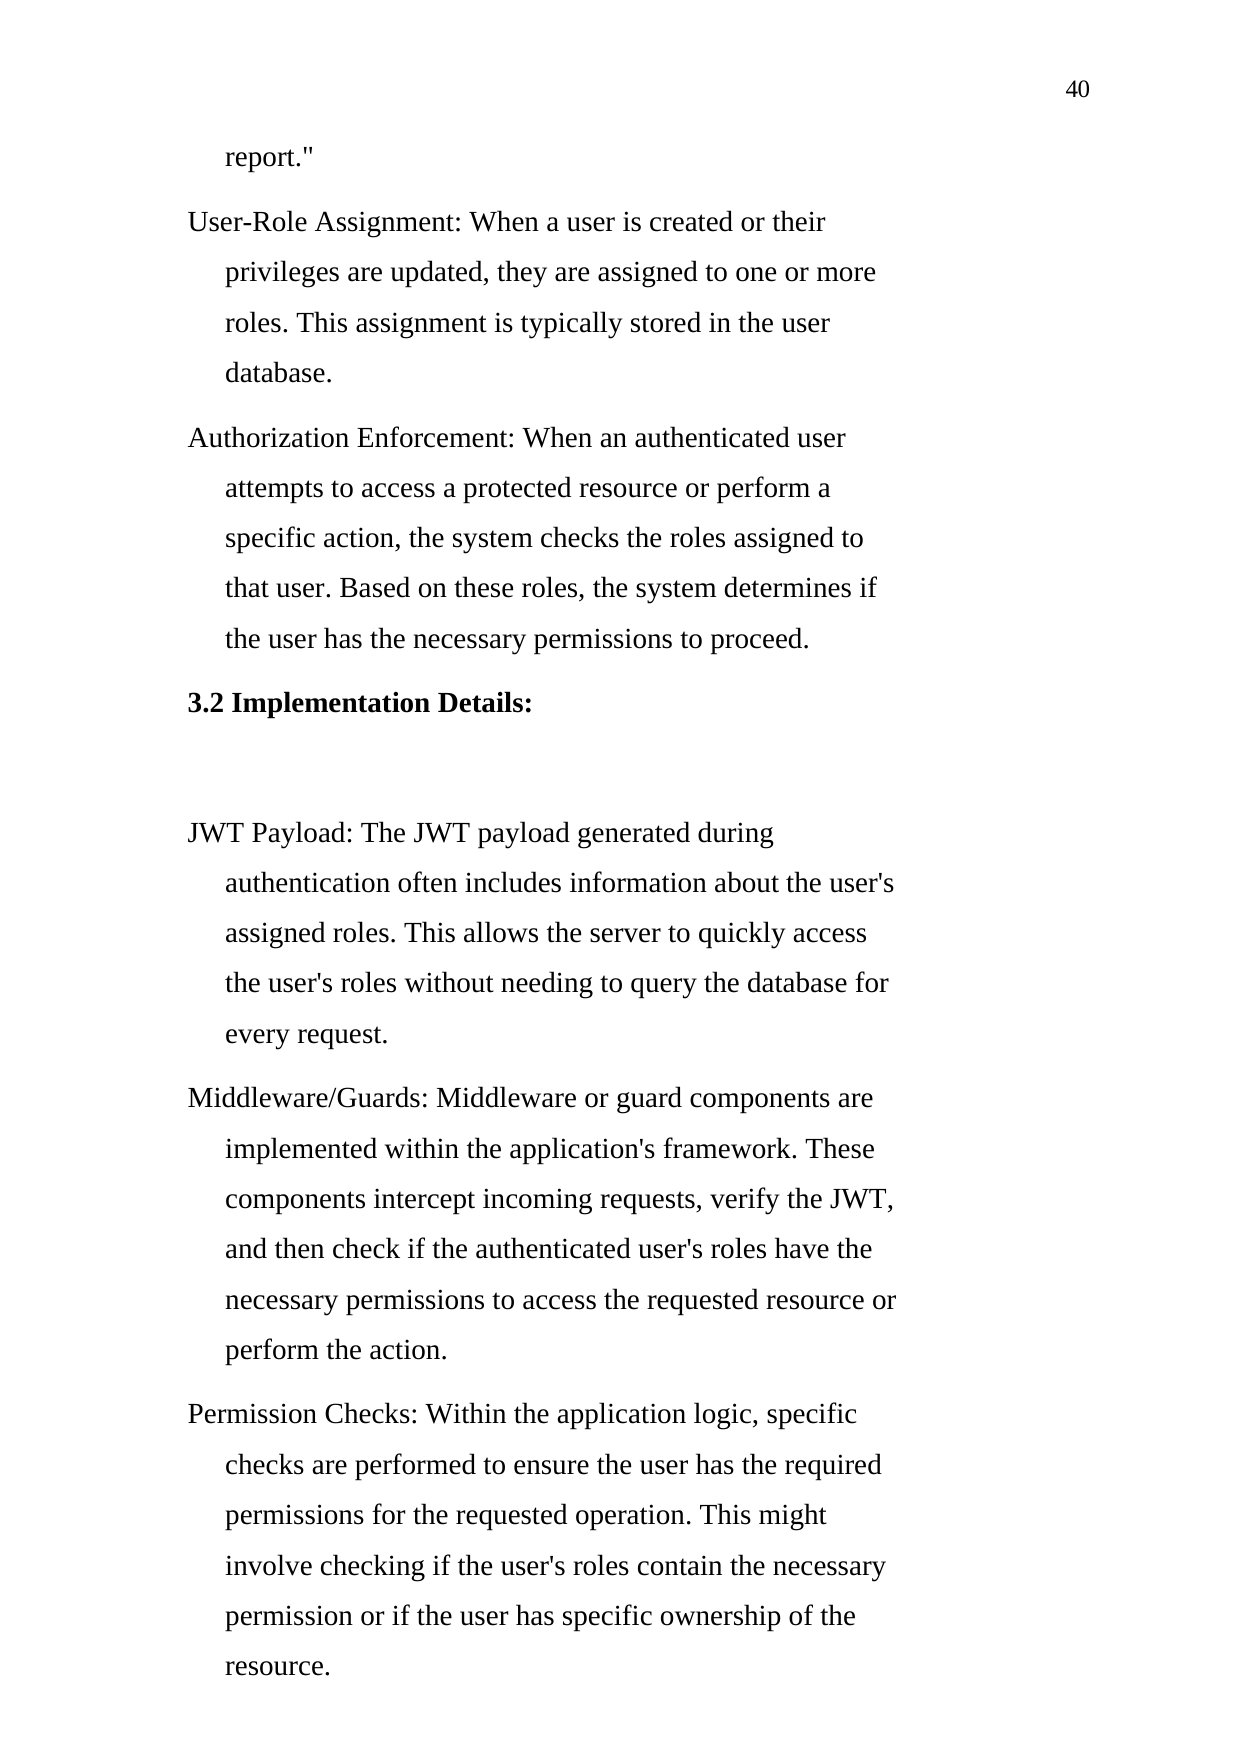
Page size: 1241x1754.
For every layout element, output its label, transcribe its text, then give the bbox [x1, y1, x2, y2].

list Middleware/Guards: Middleware or guard components are implemented within the application's framework. These components intercept incoming requests, verify the JWT, and then check if the authenticated user's roles have the necessary permissions to access the requested resource or perform the action. [187, 1081, 906, 1366]
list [187, 139, 906, 173]
list JWT Payload: The JWT payload generated during authentication often includes information about the user's assigned roles. This allows the server to quickly access the user's roles without needing to query the database for every request. [187, 815, 906, 1049]
list User-Role Assignment: When a user is created or their privileges are updated, they are assigned to one or more roles. This assignment is typically stored in the user database. [187, 204, 906, 389]
list Authorization Enforcement: When an authenticated user attempts to access a protected resource or perform a specific action, the system checks the roles assigned to that user. Based on these roles, the system determines if the user has the necessary permissions to proceed. [187, 420, 906, 654]
list Permission Checks: Within the application logic, specific checks are performed to ensure the user has the required permissions for the requested operation. This might involve checking if the user's roles contain the necessary permission or if the user has specific ownership of the resource. [187, 1397, 906, 1682]
list 3.2 Implementation Details: [187, 686, 906, 719]
